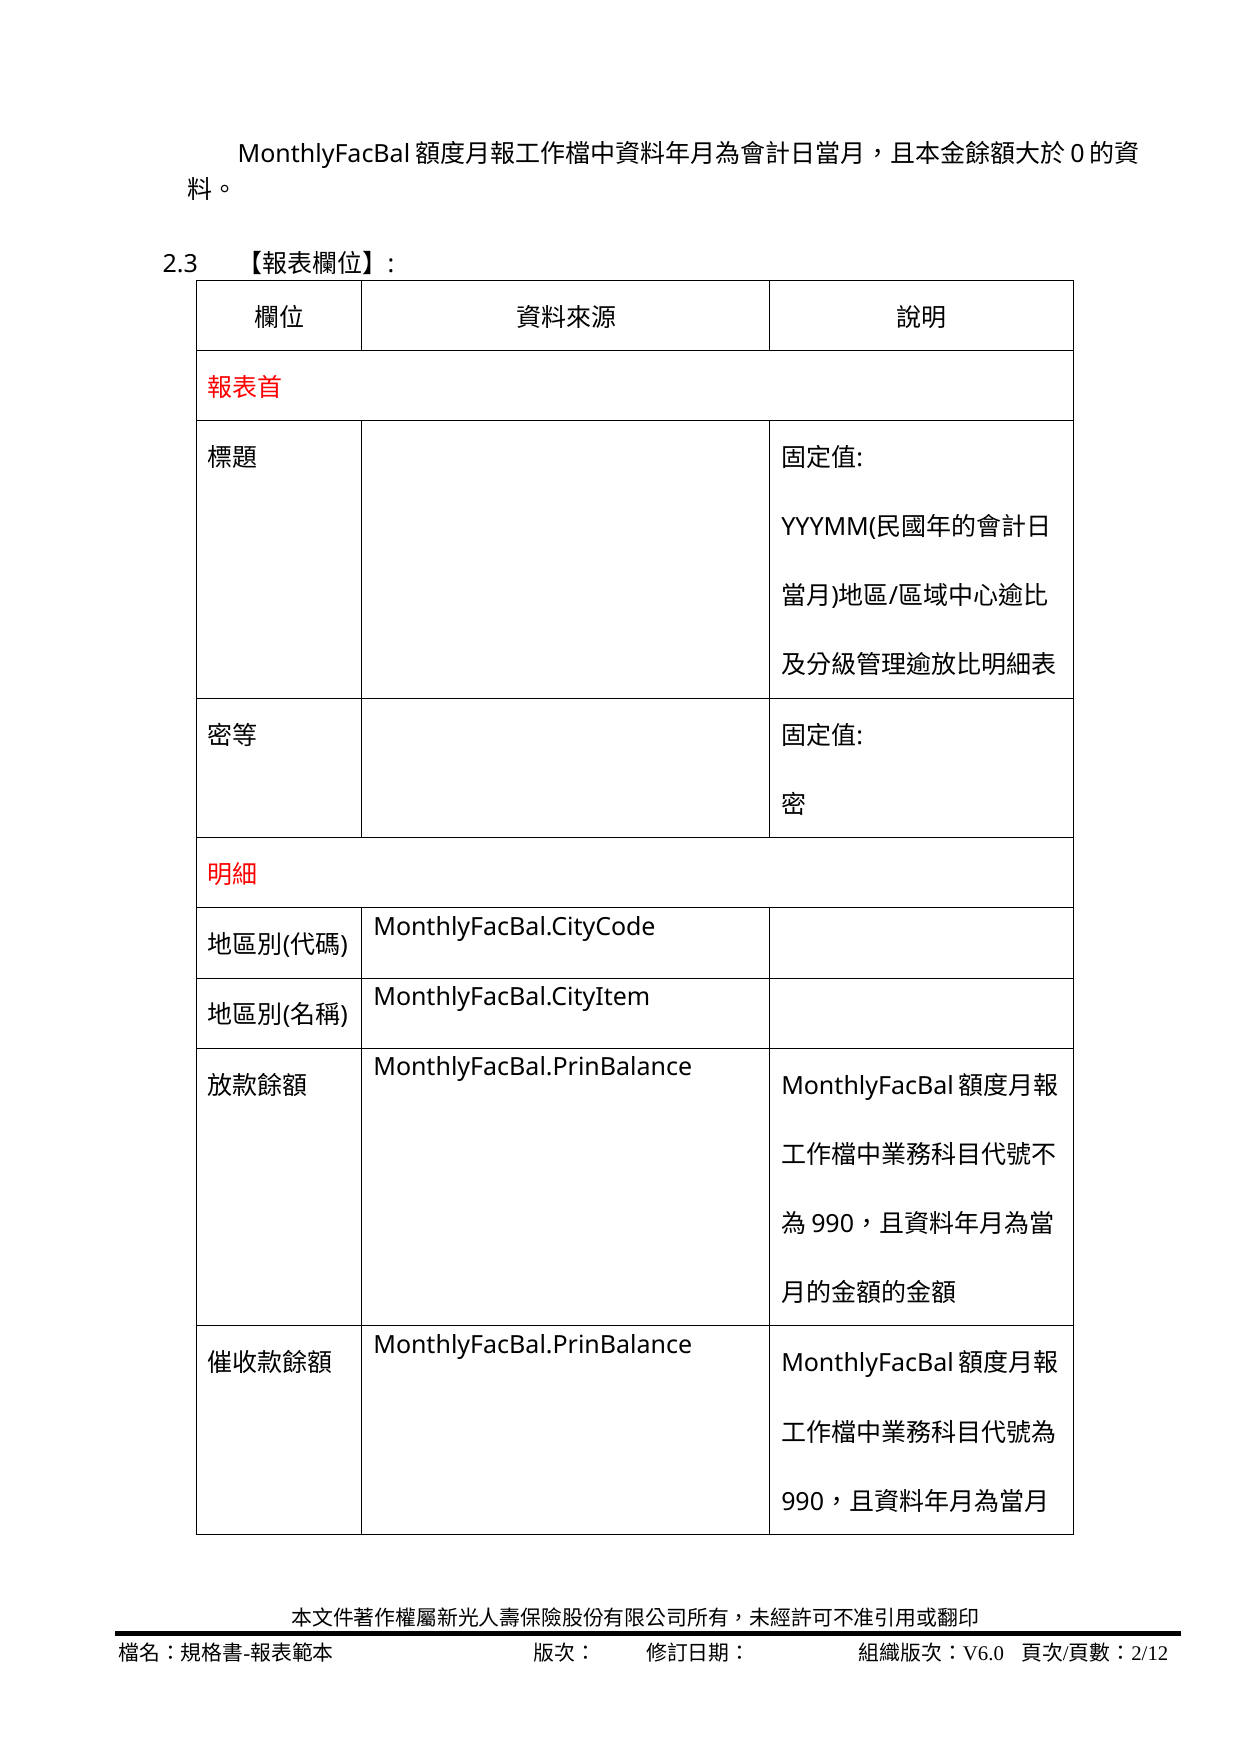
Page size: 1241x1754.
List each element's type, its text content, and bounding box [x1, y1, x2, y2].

table_cell 密等 [197, 699, 361, 837]
table_cell MonthlyFacBal.PrinBalance [362, 1049, 769, 1325]
table_cell 固定值: YYYMM(民國年的會計日當月)地區/區域中心逾比及分級管理逾放比明細表 [770, 421, 1073, 698]
table_cell 明細 [197, 838, 1073, 907]
table_header 資料來源 [362, 281, 769, 350]
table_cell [362, 1326, 769, 1534]
table_cell 固定值: 密 [770, 699, 1073, 837]
table_header 說明 [770, 281, 1073, 350]
table_cell MonthlyFacBal.CityItem [362, 979, 769, 1048]
table_cell 標題 [197, 421, 361, 698]
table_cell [770, 1326, 1073, 1534]
table_cell MonthlyFacBal.CityCode [362, 908, 769, 977]
table_cell MonthlyFacBal額度月報工作檔中業務科目代號不為990，且資料年月為當月的金額的金額 [770, 1049, 1073, 1325]
table_cell 地區別(代碼) [197, 908, 361, 977]
table_cell 放款餘額 [197, 1049, 361, 1325]
table_cell [362, 421, 769, 698]
table_cell 催收款餘額 [197, 1326, 361, 1534]
table_cell 報表首 [197, 351, 1073, 420]
table_cell 地區別(名稱) [197, 979, 361, 1048]
subtitle 【報表欄位】: [162, 243, 1152, 279]
list MonthlyFacBal額度月報工作檔中資料年月為會計日當月，且本金餘額大於0的資料。 [187, 133, 1152, 206]
table_cell [770, 908, 1073, 977]
table_header 欄位 [197, 281, 361, 350]
table_cell [770, 979, 1073, 1048]
table_cell [362, 699, 769, 837]
